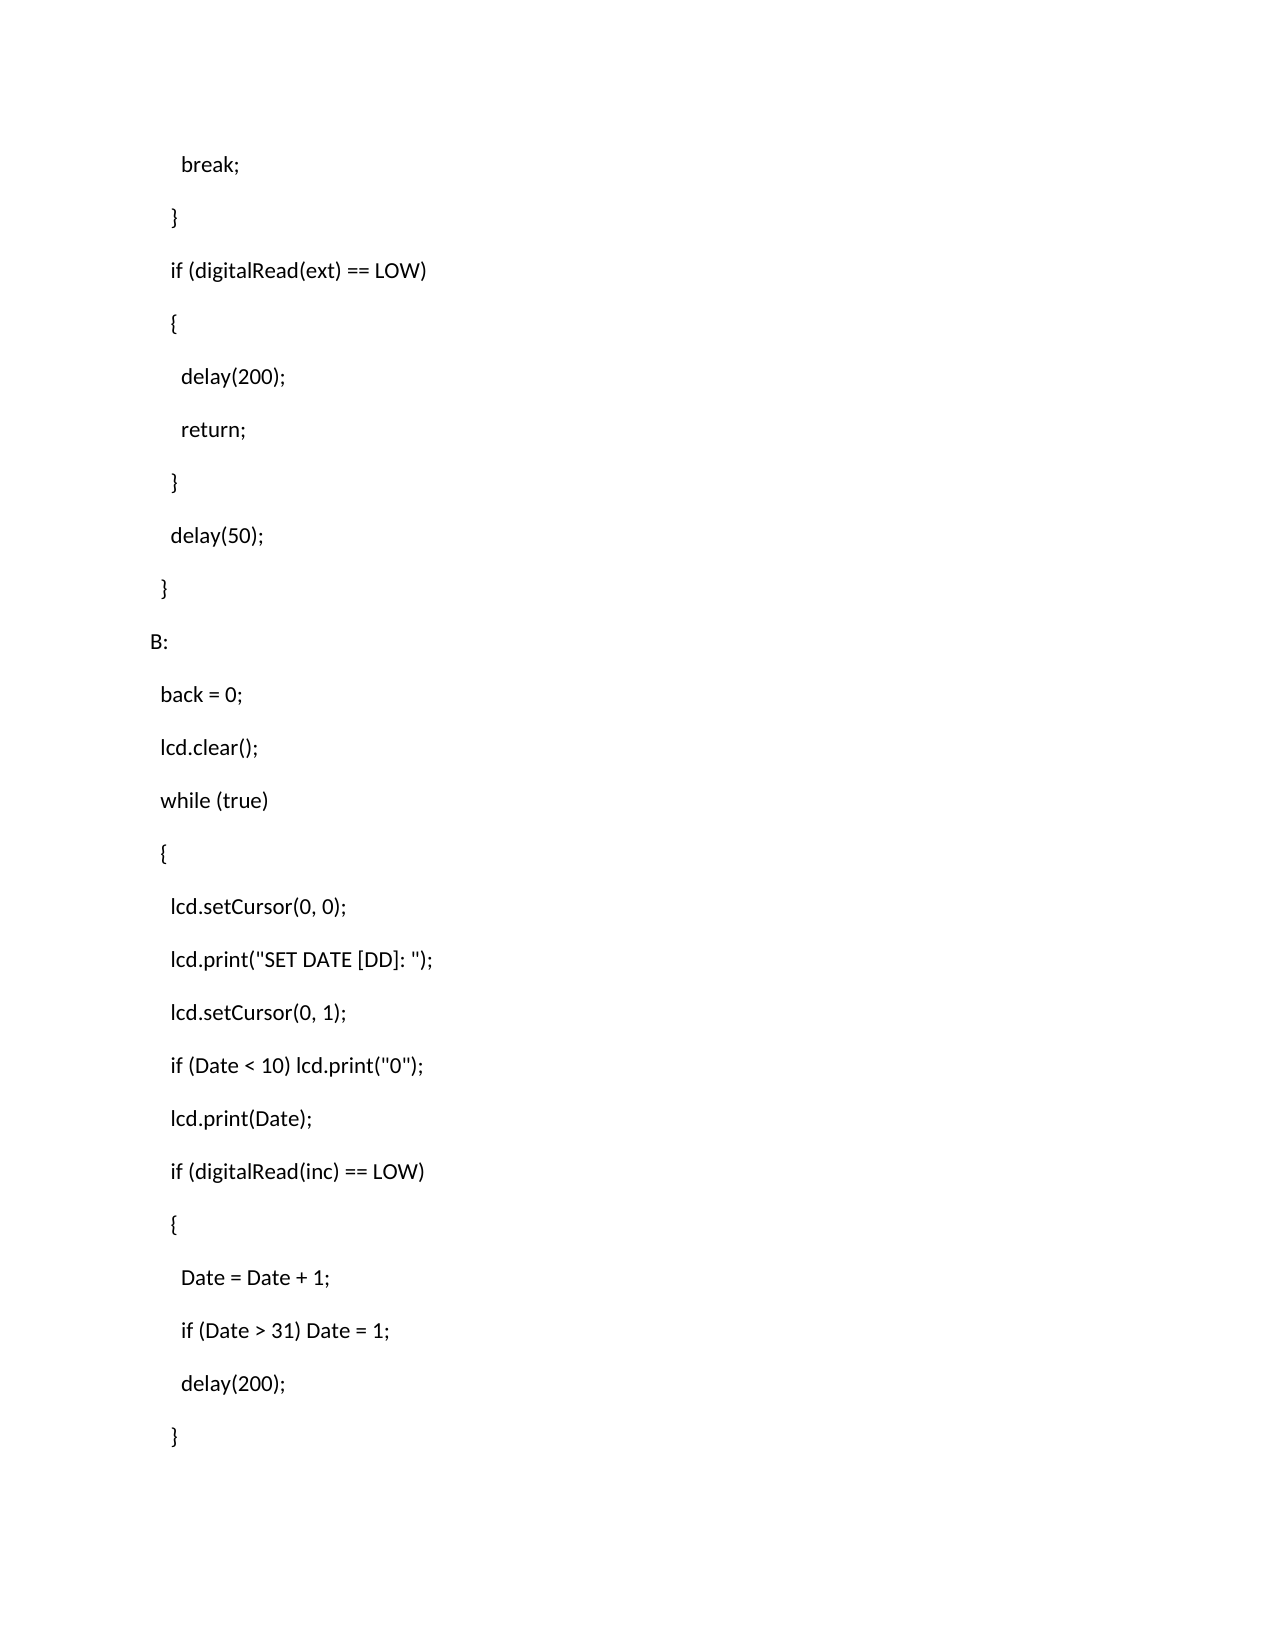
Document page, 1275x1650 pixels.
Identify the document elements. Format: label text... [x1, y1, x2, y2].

text delay(200); [150, 362, 1125, 390]
text Date = Date + 1; [150, 1263, 1125, 1291]
text } [150, 1422, 1125, 1451]
text return; [150, 415, 1125, 443]
text { [150, 1210, 1125, 1238]
text } [150, 574, 1125, 602]
text back = 0; [150, 680, 1125, 708]
text lcd.print(Date); [150, 1104, 1125, 1132]
text B: [150, 627, 1125, 655]
text if (Date > 31) Date = 1; [150, 1316, 1125, 1344]
text break; [150, 150, 1125, 178]
text lcd.setCursor(0, 0); [150, 892, 1125, 920]
text lcd.setCursor(0, 1); [150, 998, 1125, 1026]
text lcd.print("SET DATE [DD]: "); [150, 945, 1125, 973]
text delay(200); [150, 1369, 1125, 1397]
text if (digitalRead(inc) == LOW) [150, 1157, 1125, 1185]
text if (digitalRead(ext) == LOW) [150, 256, 1125, 284]
text { [150, 839, 1125, 867]
text delay(50); [150, 521, 1125, 549]
text } [150, 203, 1125, 231]
text { [150, 309, 1125, 337]
text } [150, 468, 1125, 496]
text while (true) [150, 786, 1125, 814]
text if (Date < 10) lcd.print("0"); [150, 1051, 1125, 1079]
text lcd.clear(); [150, 733, 1125, 761]
